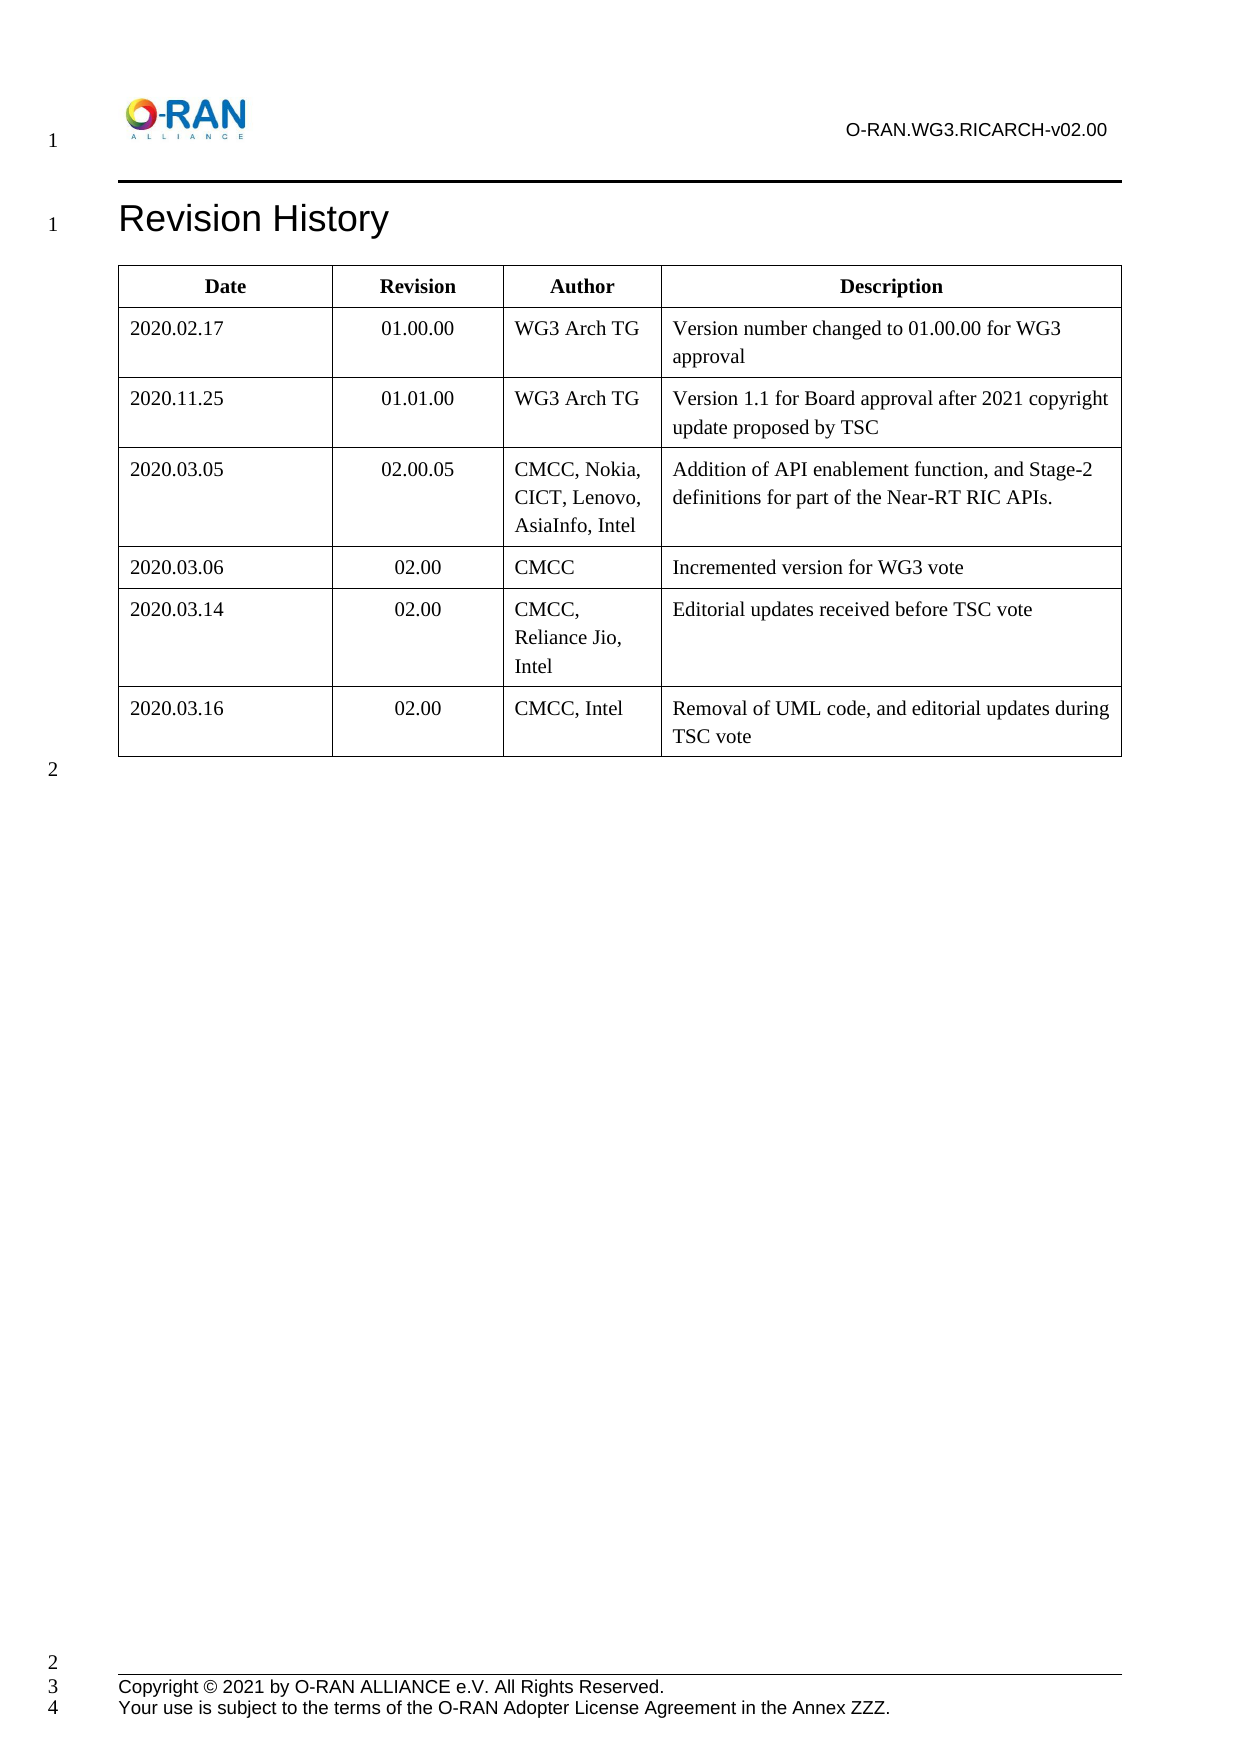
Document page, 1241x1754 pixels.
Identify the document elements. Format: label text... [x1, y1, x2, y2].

table_cell WG3 Arch TG [504, 378, 661, 447]
table_cell 2020.03.06 [119, 547, 332, 587]
table_header Description [662, 266, 1121, 307]
table_cell Version number changed to 01.00.00 for WG3 approval [662, 308, 1121, 377]
table_header Revision [333, 266, 503, 307]
table_cell Version 1.1 for Board approval after 2021 copyright update proposed by TSC [662, 378, 1121, 447]
table_cell Removal of UML code, and editorial updates during TSC vote [662, 687, 1121, 756]
table_cell CMCC, Intel [504, 687, 661, 756]
picture [118, 88, 256, 148]
table_cell 2020.03.14 [119, 589, 332, 686]
table_cell 02.00 [333, 589, 503, 686]
table_cell CMCC [504, 547, 661, 587]
table_cell 2020.02.17 [119, 308, 332, 377]
table_cell WG3 Arch TG [504, 308, 661, 377]
table_cell 2020.11.25 [119, 378, 332, 447]
table_cell 02.00 [333, 547, 503, 587]
table_cell CMCC, Nokia, CICT, Lenovo, AsiaInfo, Intel [504, 448, 661, 546]
table_cell 01.01.00 [333, 378, 503, 447]
table_cell CMCC, Reliance Jio, Intel [504, 589, 661, 686]
table_header Author [504, 266, 661, 307]
table_cell 02.00 [333, 687, 503, 756]
table_header Date [119, 266, 332, 307]
table_cell 02.00.05 [333, 448, 503, 546]
table_cell 2020.03.16 [119, 687, 332, 756]
subtitle Revision History [118, 183, 1122, 246]
table_cell 01.00.00 [333, 308, 503, 377]
table_cell Addition of API enablement function, and Stage-2 definitions for part of the Near-RT RIC APIs. [662, 448, 1121, 546]
table_cell 2020.03.05 [119, 448, 332, 546]
table_cell Incremented version for WG3 vote [662, 547, 1121, 587]
table_cell Editorial updates received before TSC vote [662, 589, 1121, 686]
